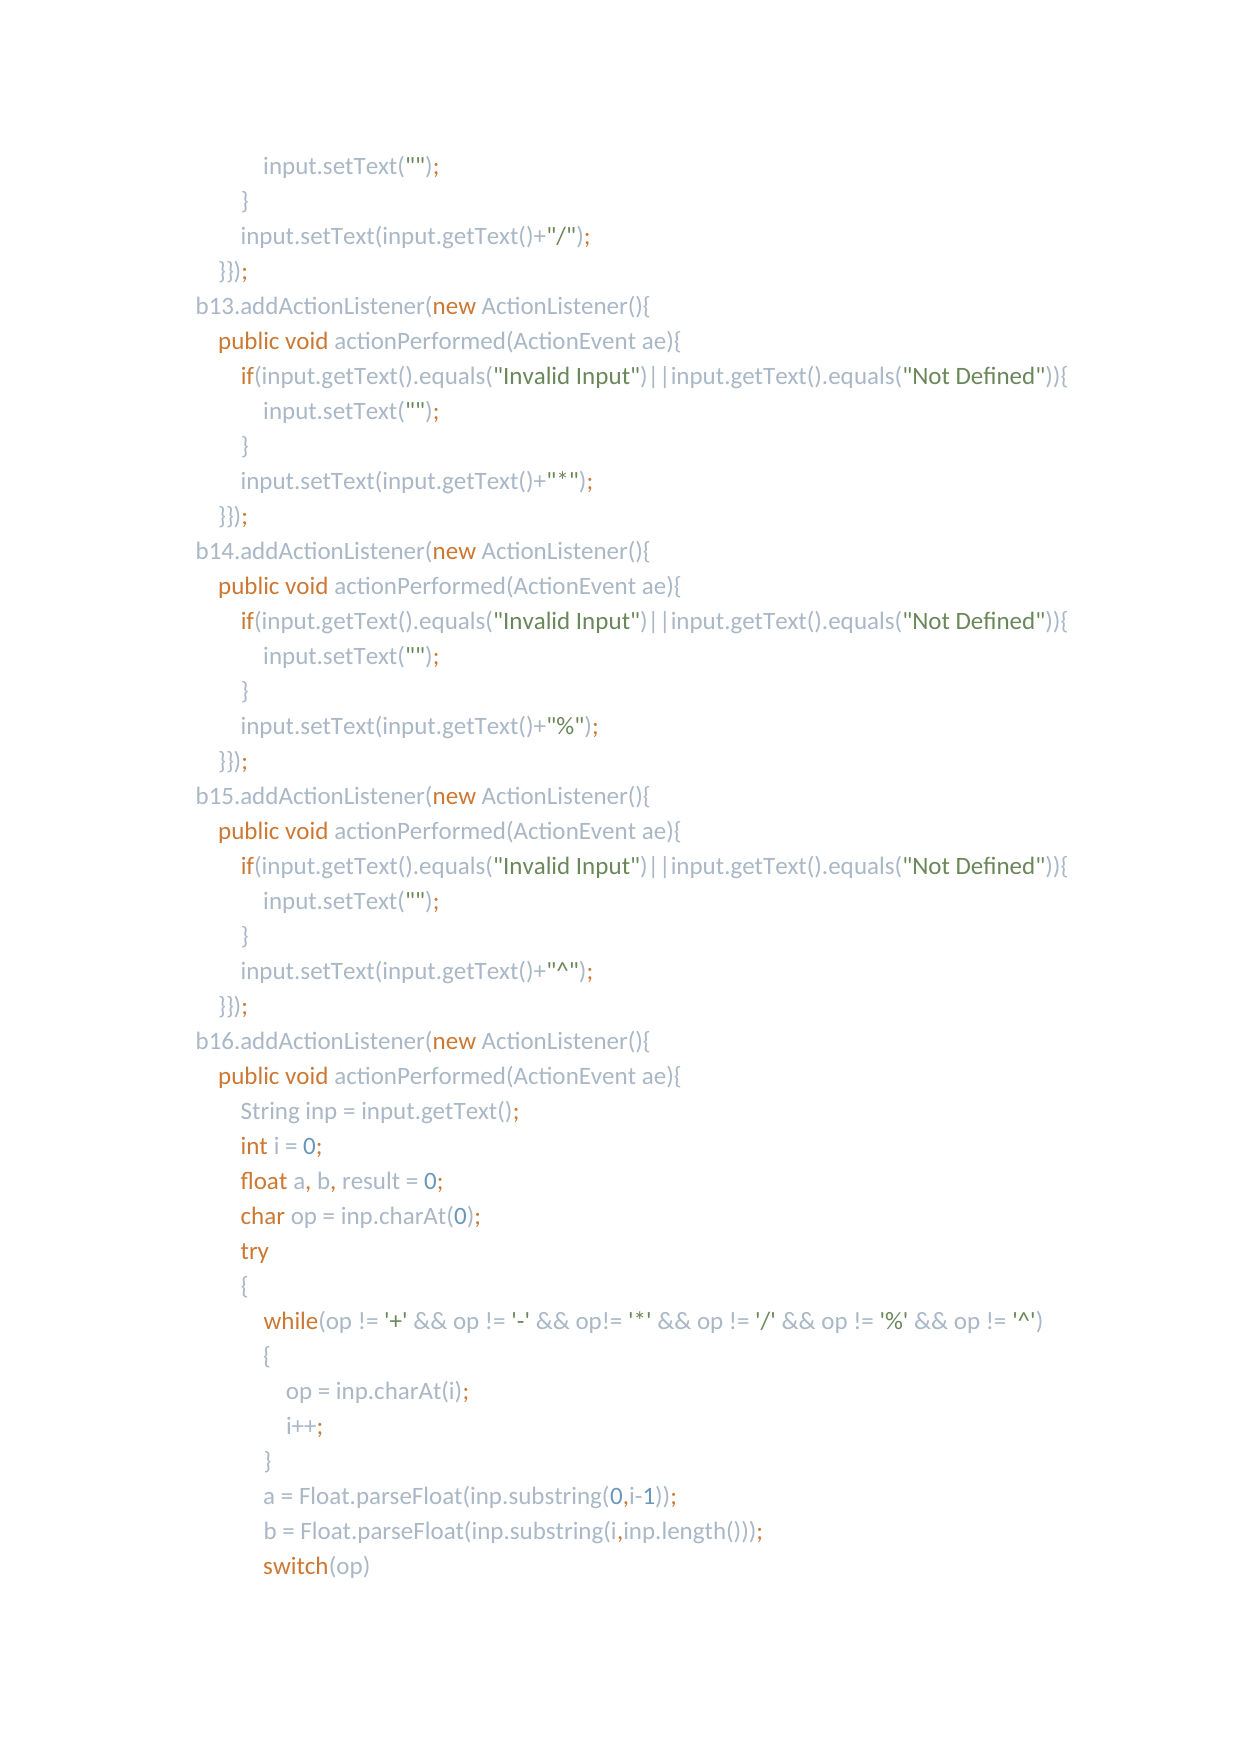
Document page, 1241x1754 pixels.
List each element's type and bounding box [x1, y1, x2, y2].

text [150, 150, 1090, 1581]
